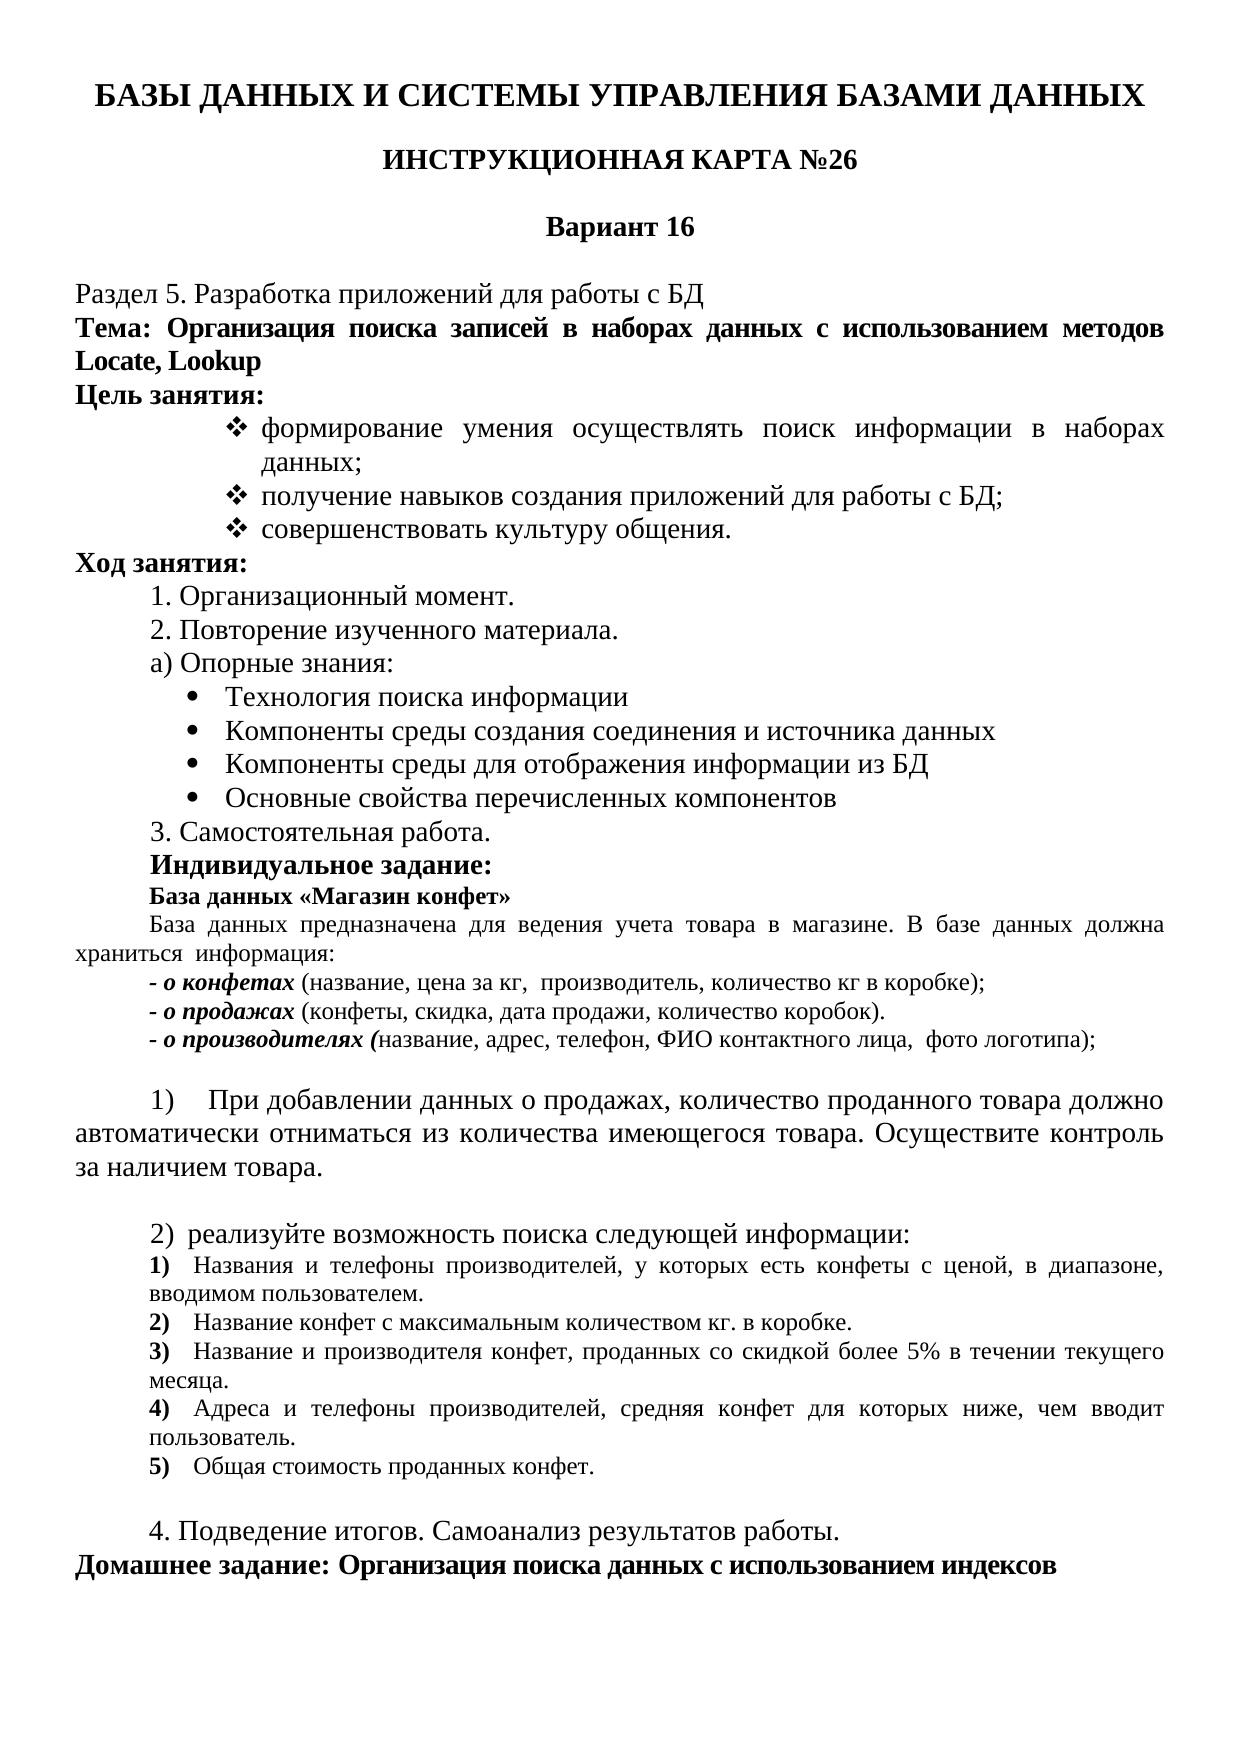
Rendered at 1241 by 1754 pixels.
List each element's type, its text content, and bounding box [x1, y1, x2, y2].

text Вариант 16 [75, 209, 1165, 243]
list Общая стоимость проданных конфет. [149, 1451, 1165, 1480]
text Тема: Организация поиска записей в наборах данных с использованием методов Locate, Lookup [75, 310, 1165, 377]
list a) Опорные знания: [150, 646, 1165, 679]
list Основные свойства перечисленных компонентов [187, 780, 1165, 814]
list совершенствовать культуру общения. [223, 511, 1165, 545]
subtitle БАЗЫ ДАННЫХ И СИСТЕМЫ УПРАВЛЕНИЯ БАЗАМИ ДАННЫХ [75, 75, 1165, 113]
list Названия и телефоны производителей, у которых есть конфеты с ценой, в диапазоне, вводимом пользователем. [149, 1250, 1165, 1307]
list Индивидуальное задание: [150, 847, 1165, 881]
list Название конфет с максимальным количеством кг. в коробке. [149, 1307, 1165, 1336]
list 4. Подведение итогов. Самоанализ результатов работы. [149, 1513, 1165, 1547]
list Адреса и телефоны производителей, средняя конфет для которых ниже, чем вводит пользователь. [149, 1393, 1165, 1451]
text Раздел 5. Разработка приложений для работы с БД [75, 276, 1165, 310]
text - о продажах (конфеты, скидка, дата продажи, количество коробок). [75, 996, 1165, 1024]
list получение навыков создания приложений для работы с БД; [223, 478, 1165, 511]
list Технология поиска информации [187, 679, 1165, 713]
text Цель занятия: [75, 377, 1165, 410]
list Компоненты среды создания соединения и источника данных [187, 713, 1165, 746]
text - о производителях (название, адрес, телефон, ФИО контактного лица, фото логотипа); [75, 1024, 1165, 1053]
list реализуйте возможность поиска следующей информации: [150, 1216, 1165, 1250]
list 2. Повторение изученного материала. [150, 612, 1165, 646]
list При добавлении данных о продажах, количество проданного товара должно автоматически отниматься из количества имеющегося товара. Осуществите контроль за наличием товара. [75, 1082, 1165, 1183]
text База данных предназначена для ведения учета товара в магазине. В базе данных должна храниться информация: [75, 909, 1165, 967]
list Название и производителя конфет, проданных со скидкой более 5% в течении текущего месяца. [149, 1336, 1165, 1393]
list 3. Самостоятельная работа. [150, 814, 1165, 847]
text База данных «Магазин конфет» [75, 881, 1165, 909]
list формирование умения осуществлять поиск информации в наборах данных; [223, 410, 1165, 478]
text Домашнее задание: Организация поиска данных с использованием индексов [75, 1547, 1165, 1580]
subtitle ИНСТРУКЦИОННАЯ КАРТА №26 [75, 142, 1165, 176]
text - о конфетах (название, цена за кг, производитель, количество кг в коробке); [75, 967, 1165, 996]
text Ход занятия: [75, 545, 1165, 578]
text 1. Организационный момент. [150, 578, 1165, 612]
list Компоненты среды для отображения информации из БД [187, 746, 1165, 780]
